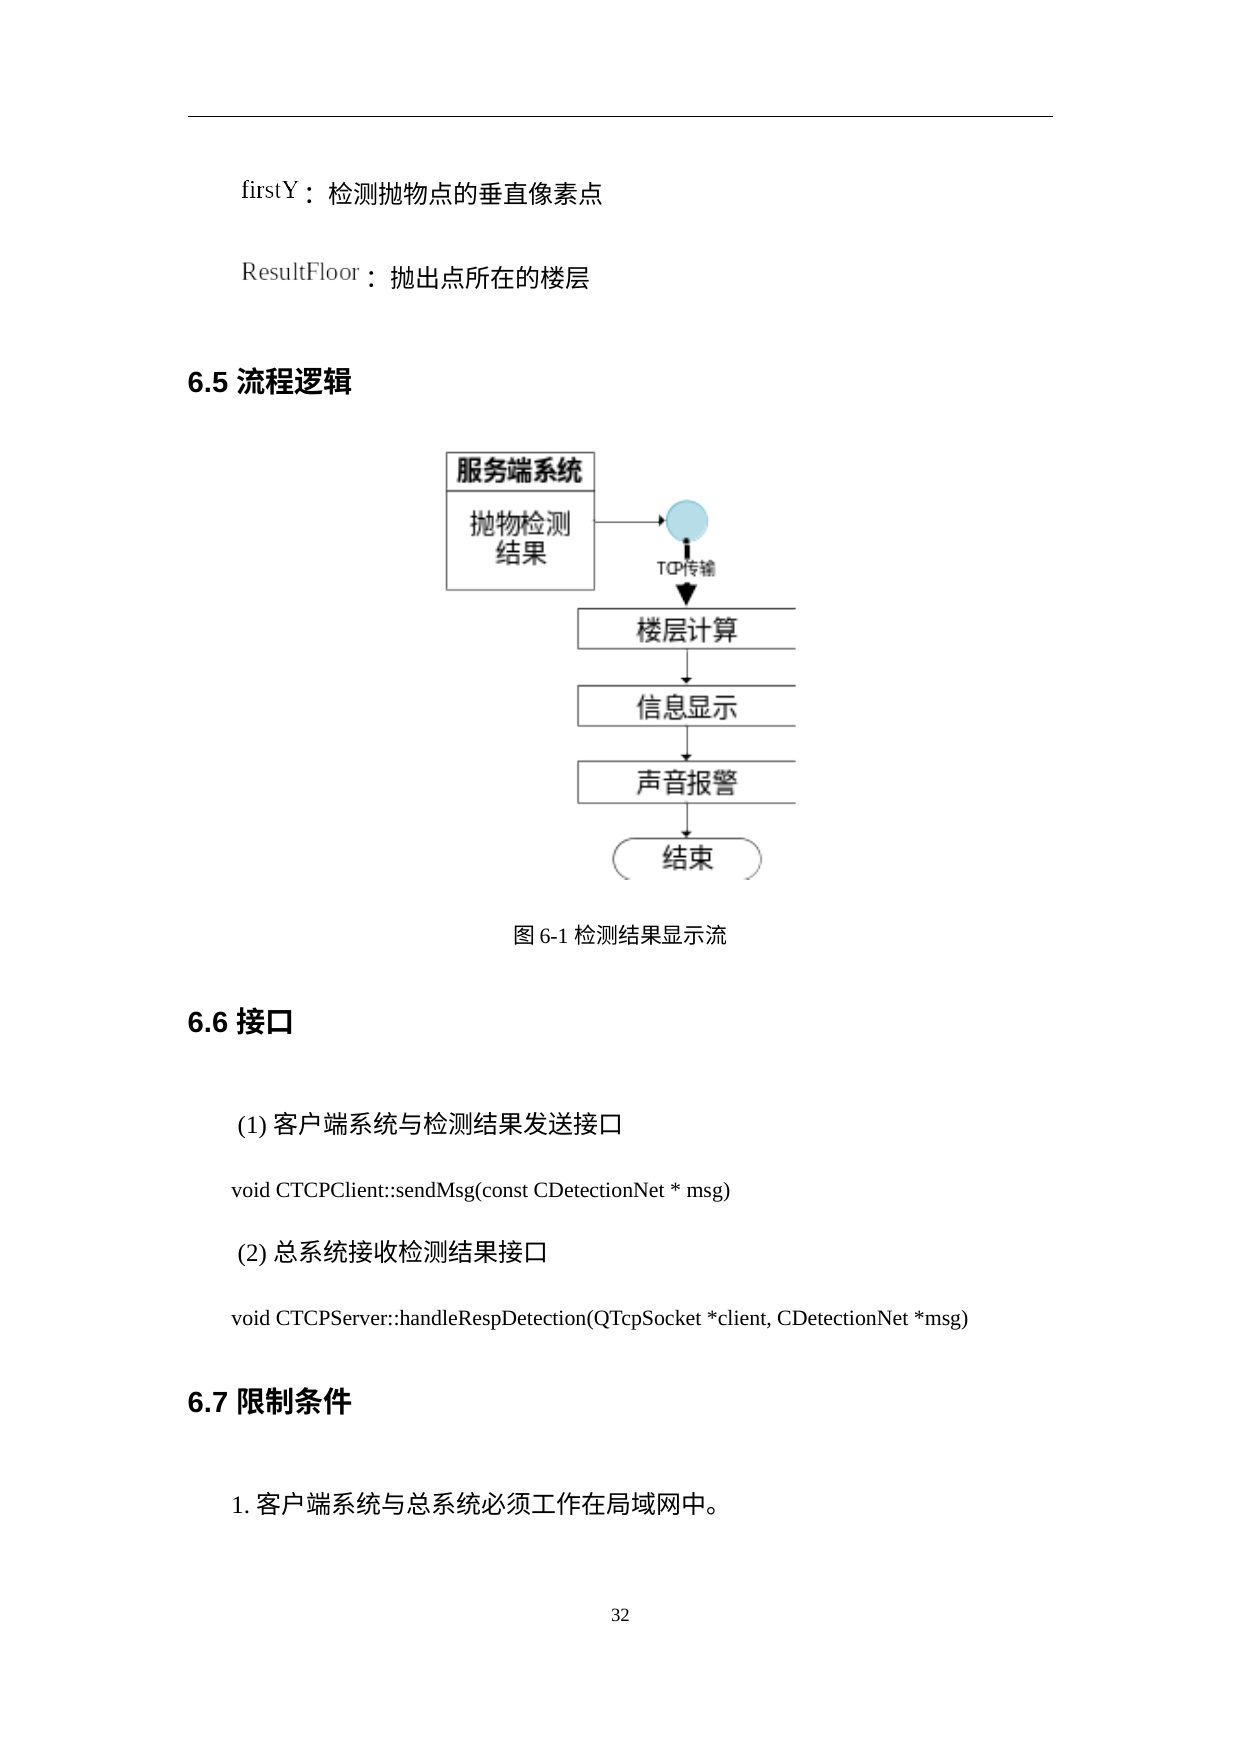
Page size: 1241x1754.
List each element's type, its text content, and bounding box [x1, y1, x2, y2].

text (1) 客户端系统与检测结果发送接口 [187, 1090, 1053, 1155]
subtitle 6.7 限制条件 [187, 1367, 1053, 1432]
text void CTCPServer::handleRespDetection(QTcpSocket *client, CDetectionNet *msg) [187, 1301, 1053, 1334]
subtitle 6.6 接口 [187, 987, 1053, 1052]
text 1. 客户端系统与总系统必须工作在局域网中。 [187, 1470, 1053, 1535]
text void CTCPClient::sendMsg(const CDetectionNet * msg) [187, 1173, 1053, 1205]
text (2) 总系统接收检测结果接口 [187, 1218, 1053, 1283]
text ：抛出点所在的楼层 [187, 243, 1053, 308]
text ：检测抛物点的垂直像素点 [187, 160, 1053, 225]
text 图6-1 检测结果显示流 [187, 918, 1053, 950]
subtitle 6.5 流程逻辑 [187, 347, 1053, 412]
